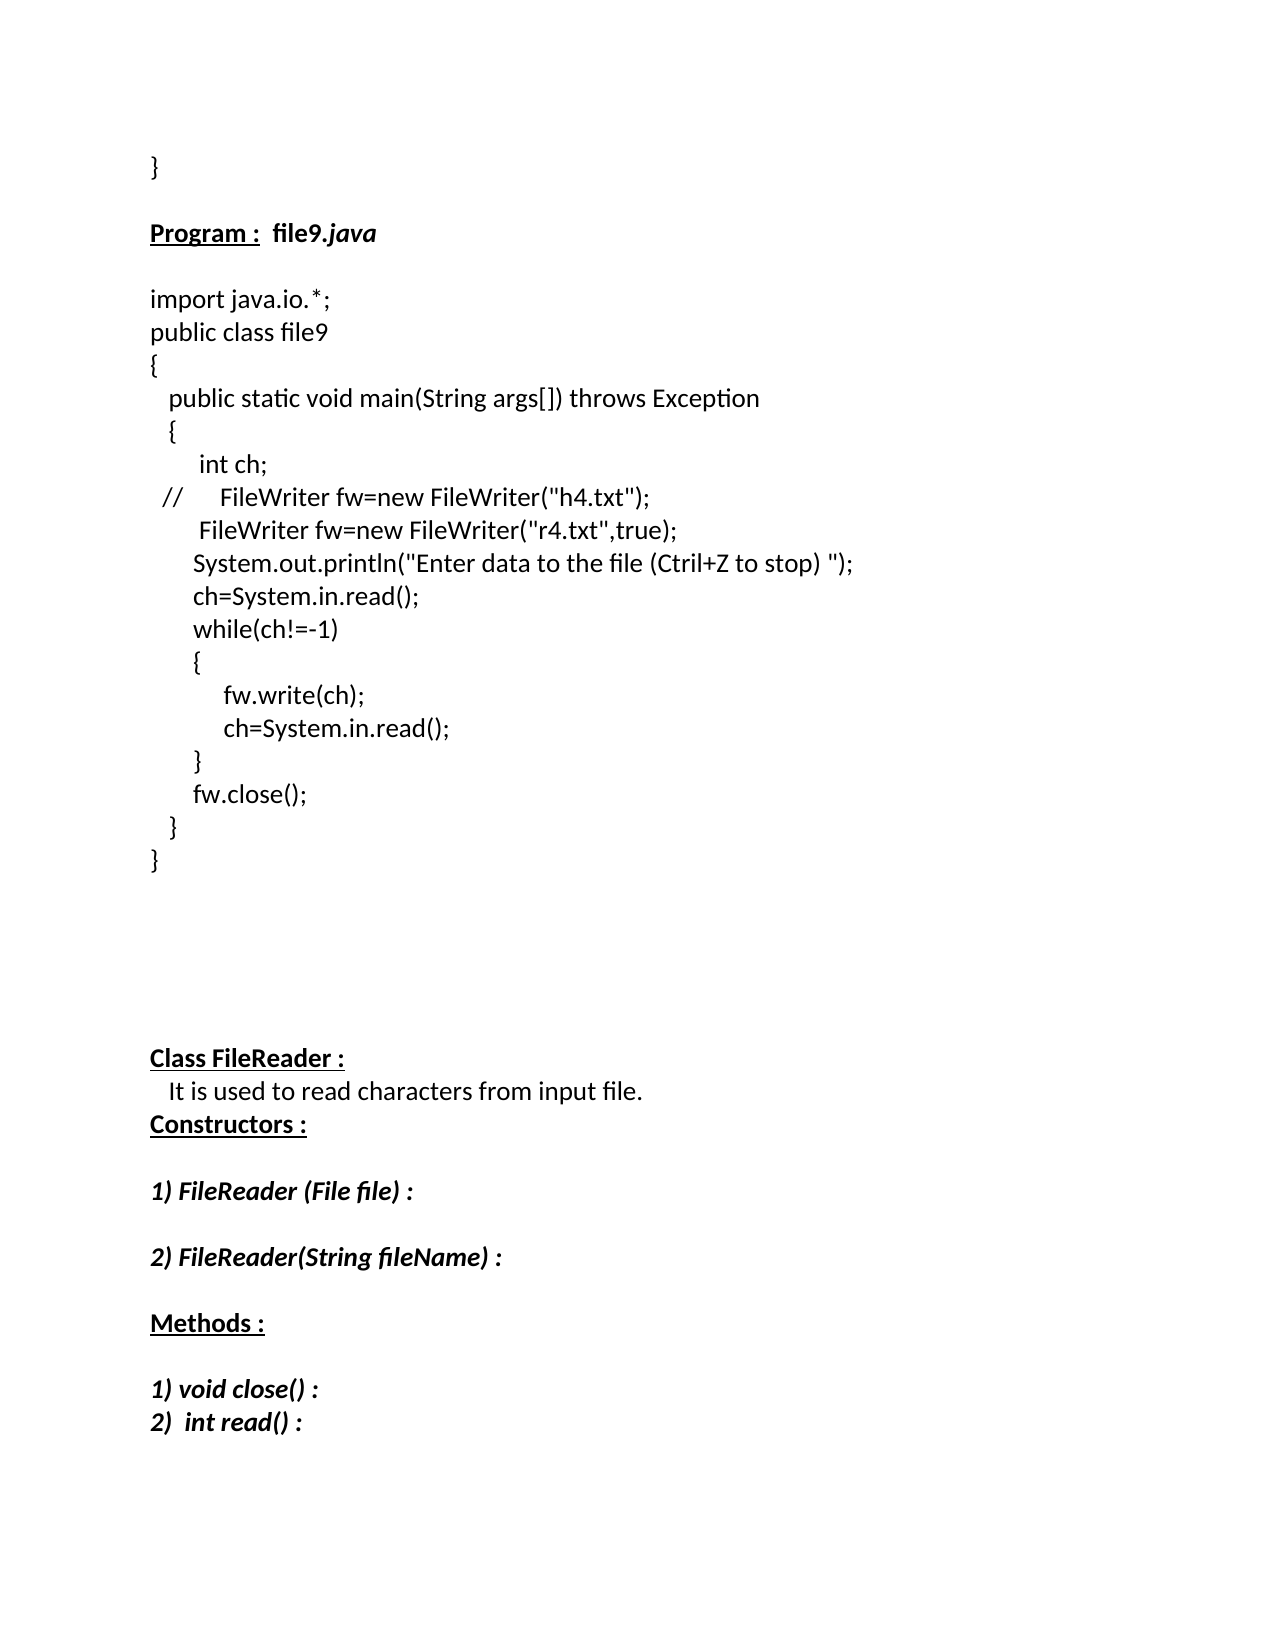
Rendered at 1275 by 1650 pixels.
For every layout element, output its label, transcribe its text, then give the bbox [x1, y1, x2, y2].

text } [150, 810, 1125, 843]
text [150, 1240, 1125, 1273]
text fw.write(ch); [150, 678, 1125, 711]
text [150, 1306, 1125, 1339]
text It is used to read characters from input file. [150, 1074, 1125, 1108]
text } [150, 744, 1125, 777]
text Constructors : [150, 1108, 1125, 1141]
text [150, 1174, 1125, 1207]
text int ch; [150, 447, 1125, 480]
text ch=System.in.read(); [150, 711, 1125, 744]
text Class FileReader : [150, 1042, 1125, 1074]
text { [150, 348, 1125, 381]
text } [150, 843, 1125, 876]
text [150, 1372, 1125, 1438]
text } [150, 150, 1125, 183]
text public class file9 [150, 315, 1125, 348]
text fw.close(); [150, 777, 1125, 810]
text public static void main(String args[]) throws Exception [150, 381, 1125, 414]
text while(ch!=-1) [150, 612, 1125, 645]
text { [150, 645, 1125, 678]
text ch=System.in.read(); [150, 579, 1125, 612]
text Program : file9.java [150, 216, 1125, 249]
text FileWriter fw=new FileWriter("r4.txt",true); [150, 513, 1125, 546]
text { [150, 414, 1125, 447]
text // FileWriter fw=new FileWriter("h4.txt"); [150, 480, 1125, 513]
text import java.io.*; [150, 282, 1125, 315]
text System.out.println("Enter data to the file (Ctril+Z to stop) "); [150, 546, 1125, 579]
